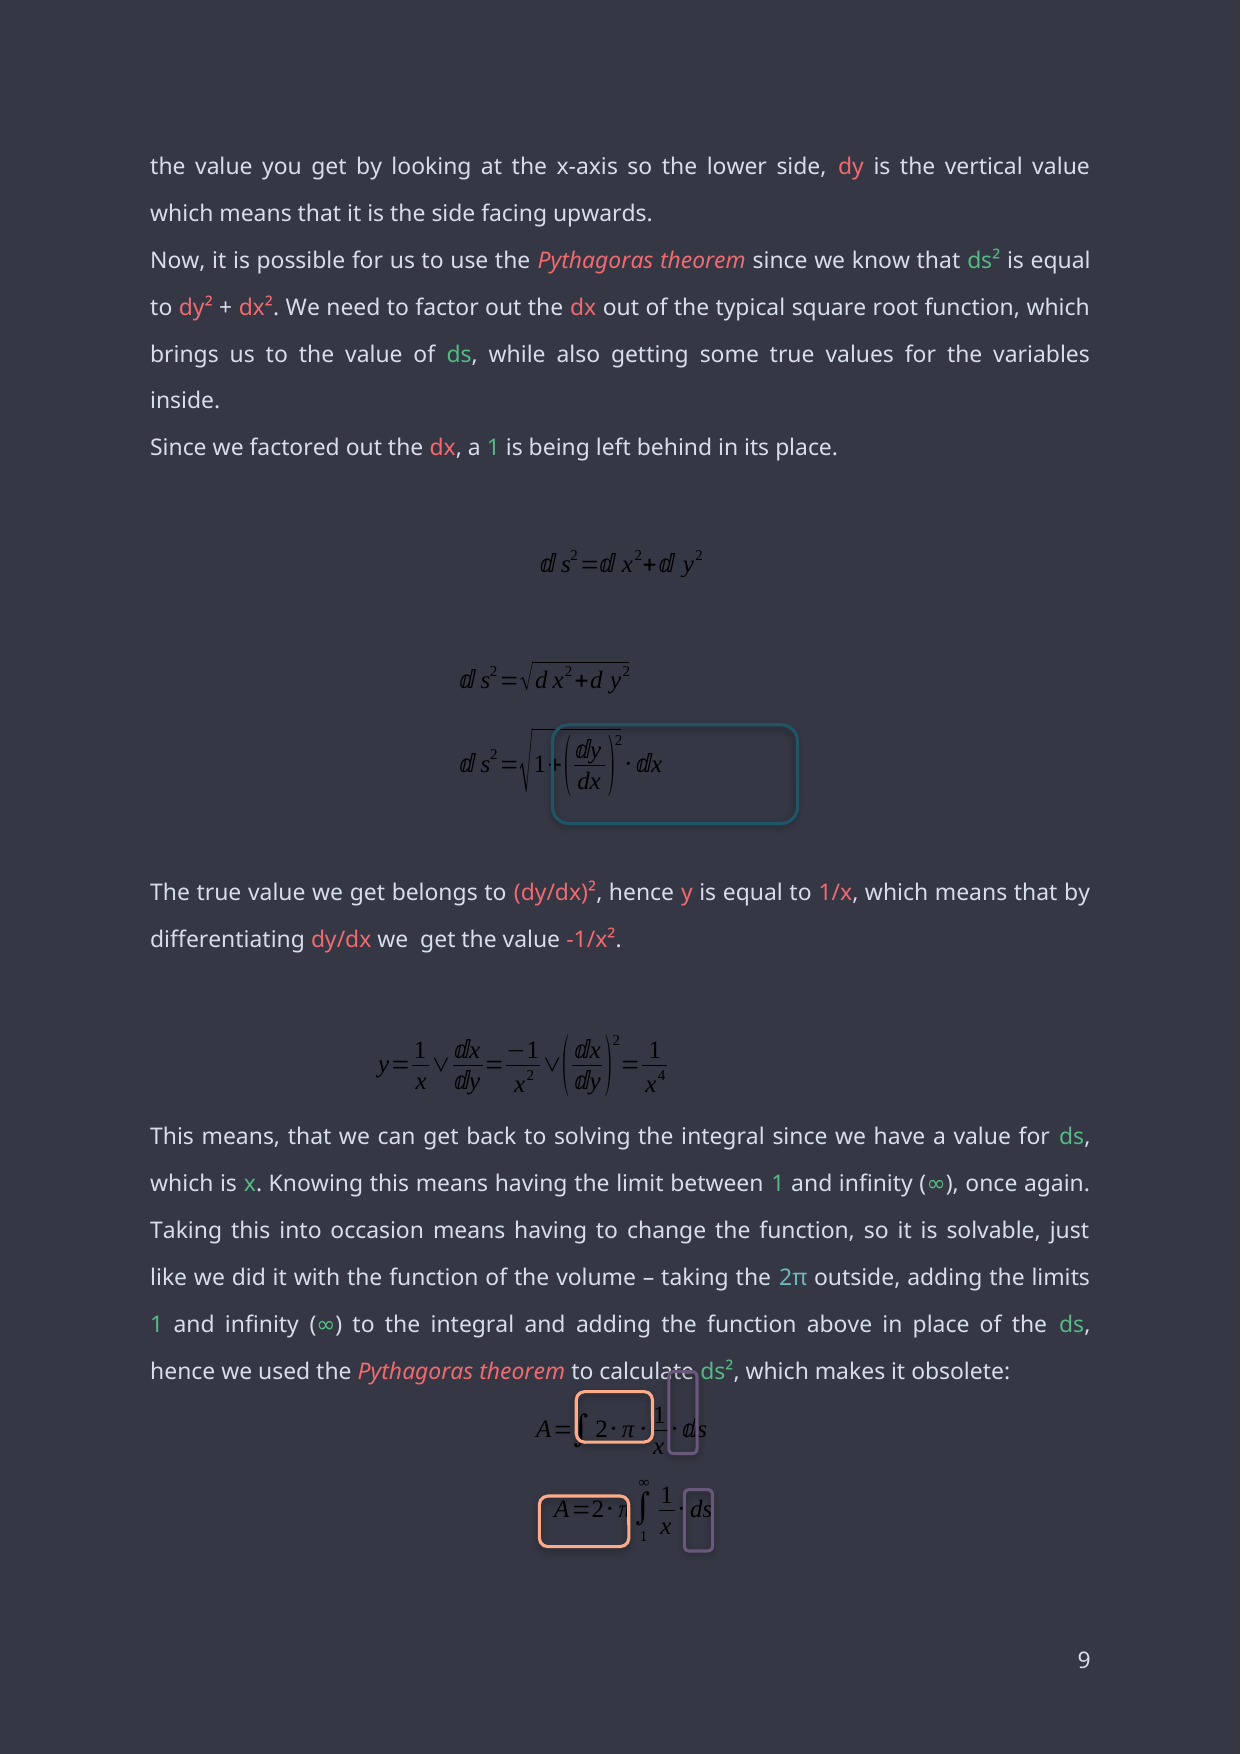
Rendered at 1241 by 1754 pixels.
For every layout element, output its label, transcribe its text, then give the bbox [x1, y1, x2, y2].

text Since we factored out the dx, a 1 is being left behind in its place. [150, 431, 1090, 462]
text Now, it is possible for us to use the Pythagoras theorem since we know that ds² is equal to dy² + dx². We need to factor out the dx out of the typical square root function, which brings us to the value of ds, while also getting some true values for the variables inside. [150, 244, 1090, 416]
text This means, that we can get back to solving the integral since we have a value for ds, which is x. Knowing this means having the limit between 1 and infinity (∞), once again. Taking this into occasion means having to change the function, so it is solvable, just like we did it with the function of the volume – taking the 2π outside, adding the limits 1 and infinity (∞) to the integral and adding the function above in place of the ds, hence we used the Pythagoras theorem to calculate ds², which makes it obsolete: [150, 1120, 1090, 1386]
text Now we need to somehow deal with that ds by looking at it as being a right triangle with a little bend. The bend, which is the hypotenuse is the value ds from before, dx is the value you get by looking at the x-axis so the lower side, dy is the vertical value which means that it is the side facing upwards. [150, 150, 1090, 228]
text The true value we get belongs to (dy/dx)², hence y is equal to 1/x, which means that by differentiating dy/dx we get the value -1/x². [150, 876, 1090, 954]
